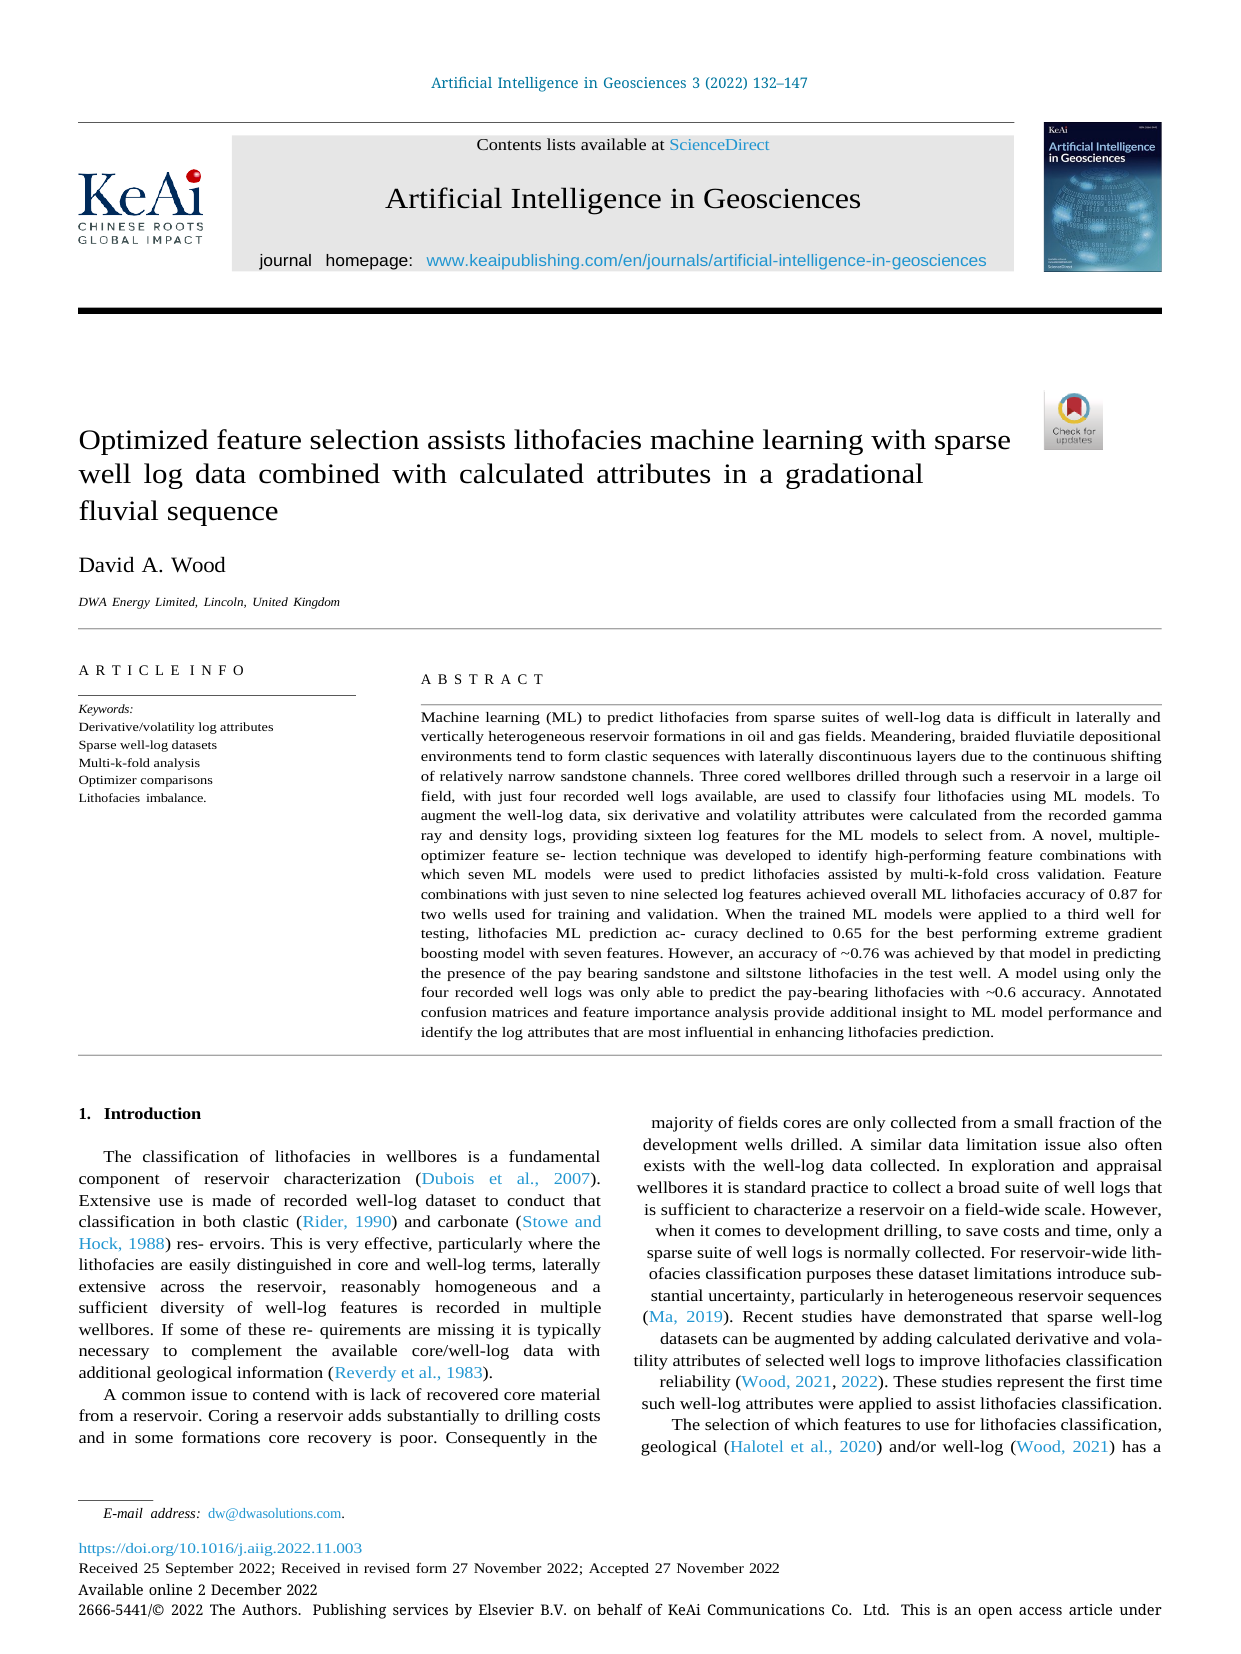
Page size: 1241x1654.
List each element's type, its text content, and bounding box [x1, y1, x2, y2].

text E-mail address: dw@dwasolutions.com. [103, 1504, 1178, 1521]
text Available online 2 December 2022 [78, 1580, 1178, 1600]
picture [630, 80, 635, 88]
picture [1043, 122, 1162, 272]
text Received 25 September 2022; Received in revised form 27 November 2022; Accepted 27 November 2022 [78, 1560, 1178, 1576]
text A common issue to contend with is lack of recovered core material from a reservoir. Coring a reservoir adds substantially to drilling costs and in some formations core recovery is poor. Consequently in the [78, 1384, 601, 1447]
text fluvial sequence [78, 493, 1178, 526]
picture [638, 80, 646, 86]
text Derivative/volatility log attributes Sparse well-log datasets [78, 720, 286, 752]
text Keywords: [78, 702, 286, 716]
text A R T I C L E I N F O [78, 661, 286, 678]
text David A. Wood [78, 552, 1178, 577]
text majority of fields cores are only collected from a small fraction of the development wells drilled. A similar data limitation issue also often exists with the well-log data collected. In exploration and appraisal wellbores it is standard practice to collect a broad suite of well logs that is sufficient to characterize a reservoir on a field-wide scale. However, when it comes to development drilling, to save costs and time, only a sparse suite of well logs is normally collected. For reservoir-wide lith- ofacies classification purposes these dataset limitations introduce sub- stantial uncertainty, particularly in heterogeneous reservoir sequences (Ma, 2019). Recent studies have demonstrated that sparse well-log datasets can be augmented by adding calculated derivative and vola- tility attributes of selected well logs to improve lithofacies classification reliability (Wood, 2021, 2022). These studies represent the first time such well-log attributes were applied to assist lithofacies classification. The selection of which features to use for lithofacies classification, geological (Halotel et al., 2020) and/or well-log (Wood, 2021) has a [632, 1113, 1162, 1456]
text Multi-k-fold analysis Optimizer comparisons Lithofacies imbalance. [78, 756, 256, 805]
subtitle Introduction [78, 1104, 605, 1123]
text Machine learning (ML) to predict lithofacies from sparse suites of well-log data is difficult in laterally and vertically heterogeneous reservoir formations in oil and gas fields. Meandering, braided fluviatile depositional environments tend to form clastic sequences with laterally discontinuous layers due to the continuous shifting of relatively narrow sandstone channels. Three cored wellbores drilled through such a reservoir in a large oil field, with just four recorded well logs available, are used to classify four lithofacies using ML models. To augment the well-log data, six derivative and volatility attributes were calculated from the recorded gamma ray and density logs, providing sixteen log features for the ML models to select from. A novel, multiple-optimizer feature se- lection technique was developed to identify high-performing feature combinations with which seven ML models were used to predict lithofacies assisted by multi-k-fold cross validation. Feature combinations with just seven to nine selected log features achieved overall ML lithofacies accuracy of 0.87 for two wells used for training and validation. When the trained ML models were applied to a third well for testing, lithofacies ML prediction ac- curacy declined to 0.65 for the best performing extreme gradient boosting model with seven features. However, an accuracy of ~0.76 was achieved by that model in predicting the presence of the pay bearing sandstone and siltstone lithofacies in the test well. A model using only the four recorded well logs was only able to predict the pay-bearing lithofacies with ~0.6 accuracy. Annotated confusion matrices and feature importance analysis provide additional insight to ML model performance and identify the log attributes that are most influential in enhancing lithofacies prediction. [421, 708, 1162, 1040]
text Optimized feature selection assists lithofacies machine learning with sparse well log data combined with calculated attributes in a gradational [78, 391, 1103, 490]
text The classification of lithofacies in wellbores is a fundamental component of reservoir characterization (Dubois et al., 2007). Extensive use is made of recorded well-log dataset to conduct that classification in both clastic (Rider, 1990) and carbonate (Stowe and Hock, 1988) res- ervoirs. This is very effective, particularly where the lithofacies are easily distinguished in core and well-log terms, laterally extensive across the reservoir, reasonably homogeneous and a sufficient diversity of well-log features is recorded in multiple wellbores. If some of these re- quirements are missing it is typically necessary to complement the available core/well-log data with additional geological information (Reverdy et al., 1983). [78, 1147, 601, 1382]
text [78, 1600, 1162, 1620]
picture [78, 169, 203, 244]
picture [1043, 390, 1103, 450]
text A B S T R A C T [421, 671, 1178, 688]
text DWA Energy Limited, Lincoln, United Kingdom [78, 594, 1178, 609]
text Artificial Intelligence in Geosciences 3 (2022) 132–147 [62, 73, 1176, 93]
text https://doi.org/10.1016/j.aiig.2022.11.003 [78, 1540, 1178, 1557]
